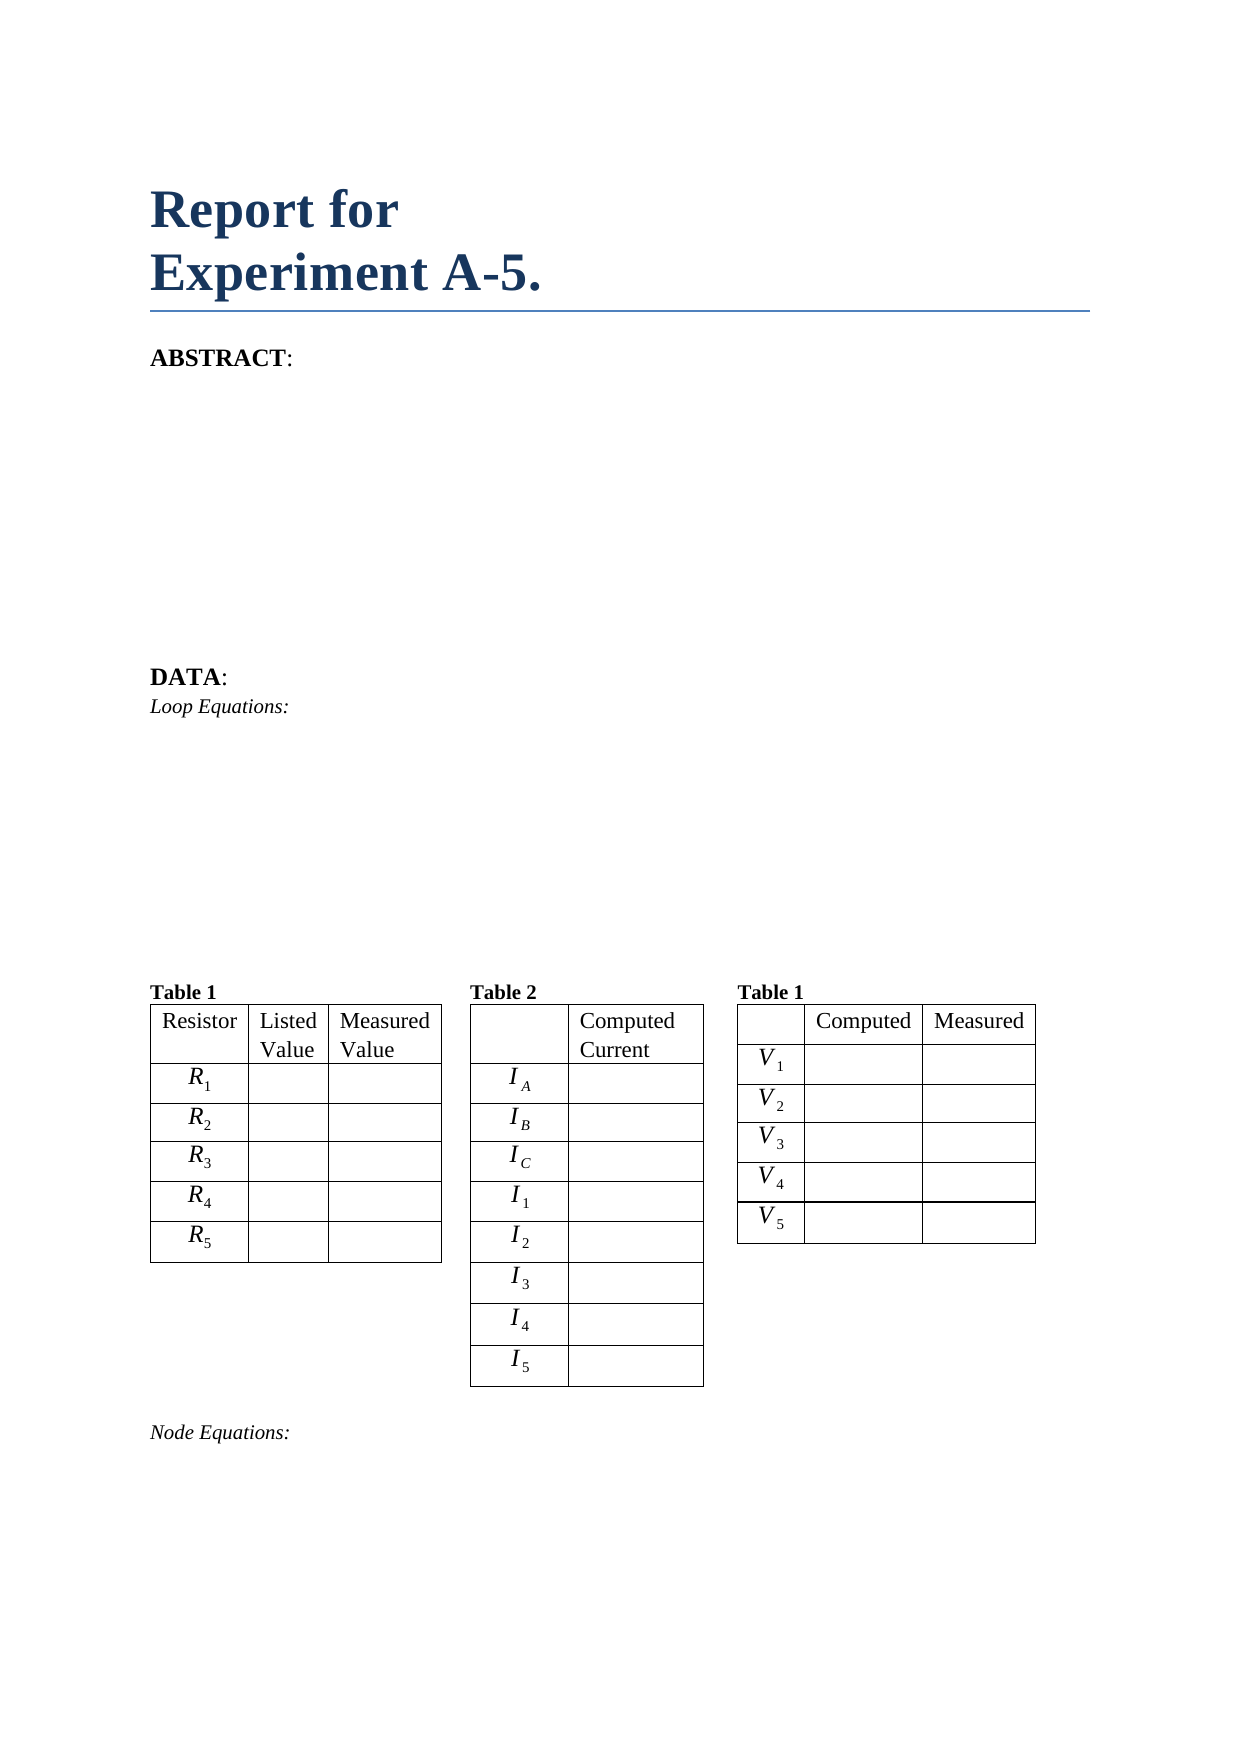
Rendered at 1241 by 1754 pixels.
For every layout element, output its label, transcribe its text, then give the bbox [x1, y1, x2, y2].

table_header Table 1 [139, 980, 459, 1387]
table_header Table 2 [459, 980, 726, 1387]
table_header Table 1 [726, 980, 1051, 1387]
text DATA: [150, 662, 1090, 691]
text Loop Equations: [150, 691, 1090, 719]
text ABSTRACT: [150, 343, 1090, 372]
text Node Equations: [150, 1416, 1090, 1445]
